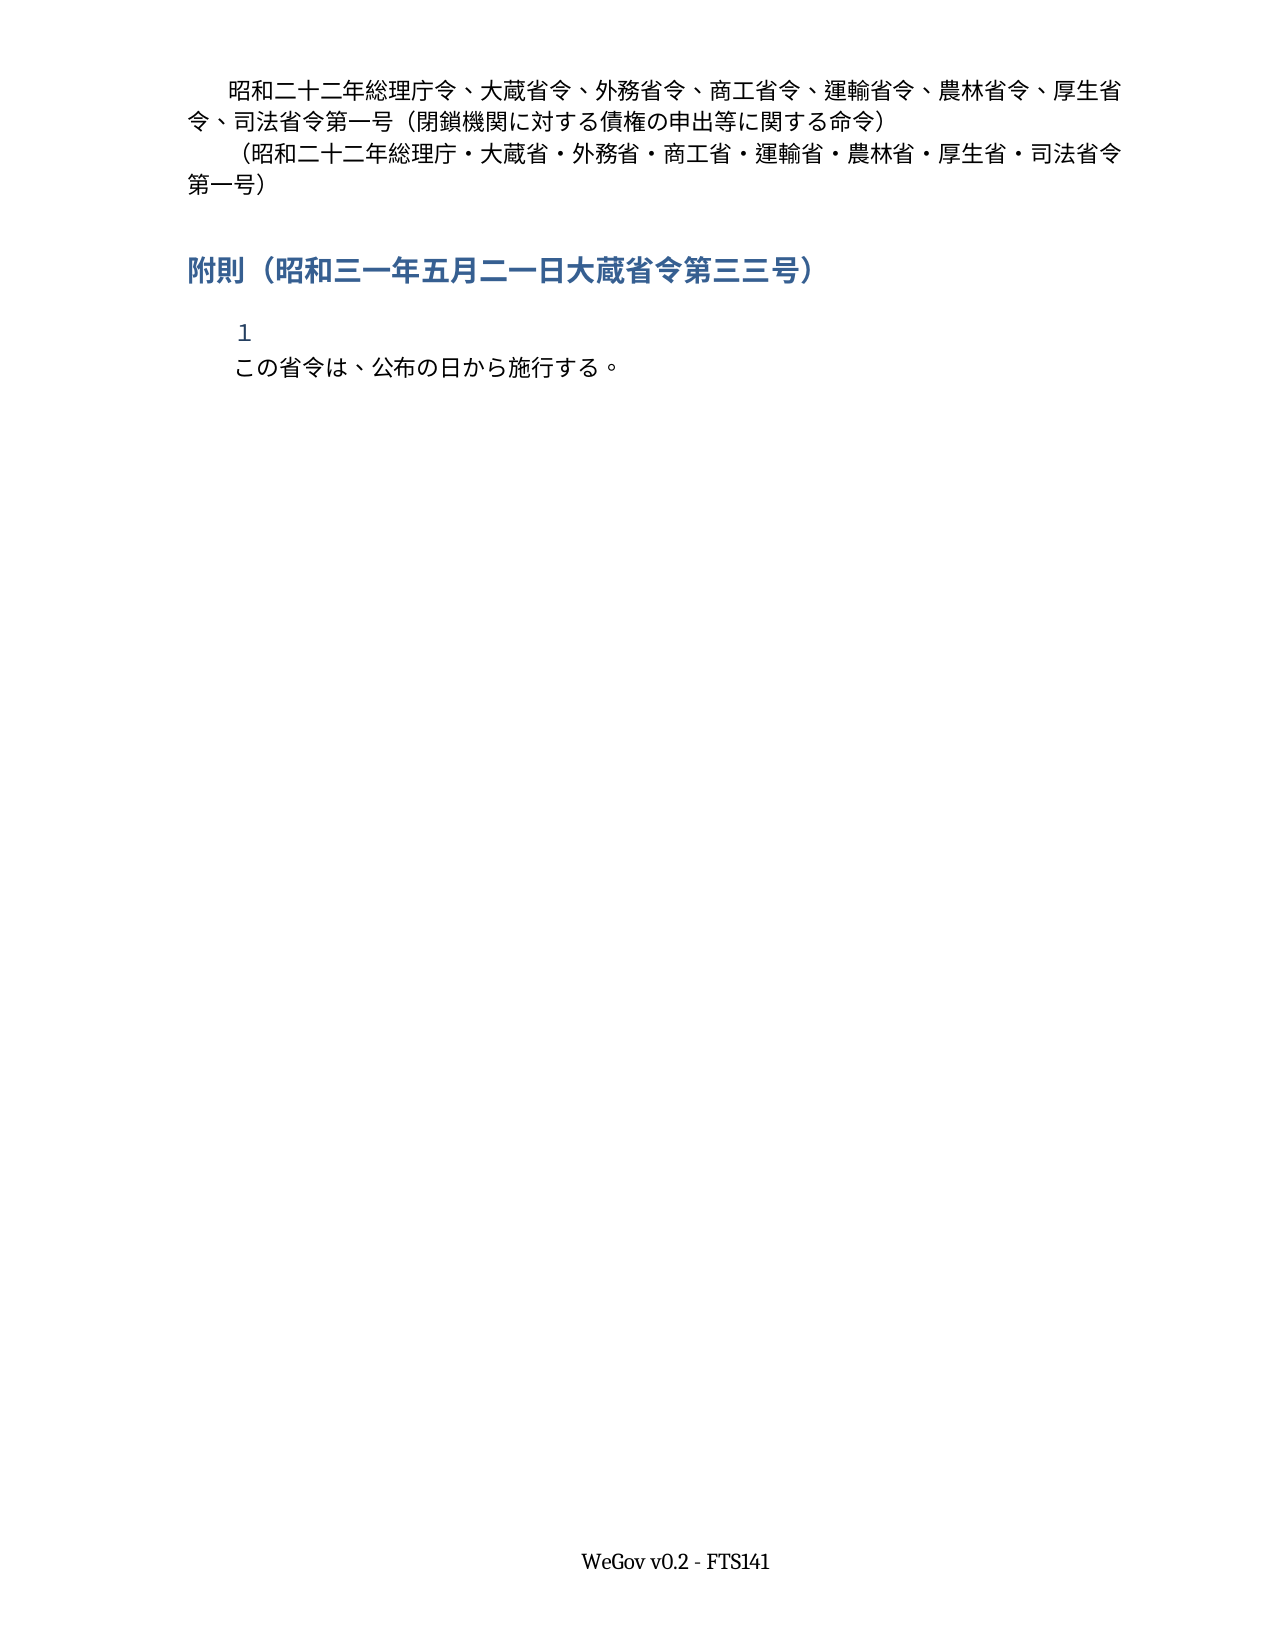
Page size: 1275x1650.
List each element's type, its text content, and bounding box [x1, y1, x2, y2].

subtitle 附則（昭和三一年五月二一日大蔵省令第三三号） [187, 250, 1087, 290]
subtitle １ [233, 316, 1087, 348]
text この省令は、公布の日から施行する。 [233, 352, 1087, 384]
